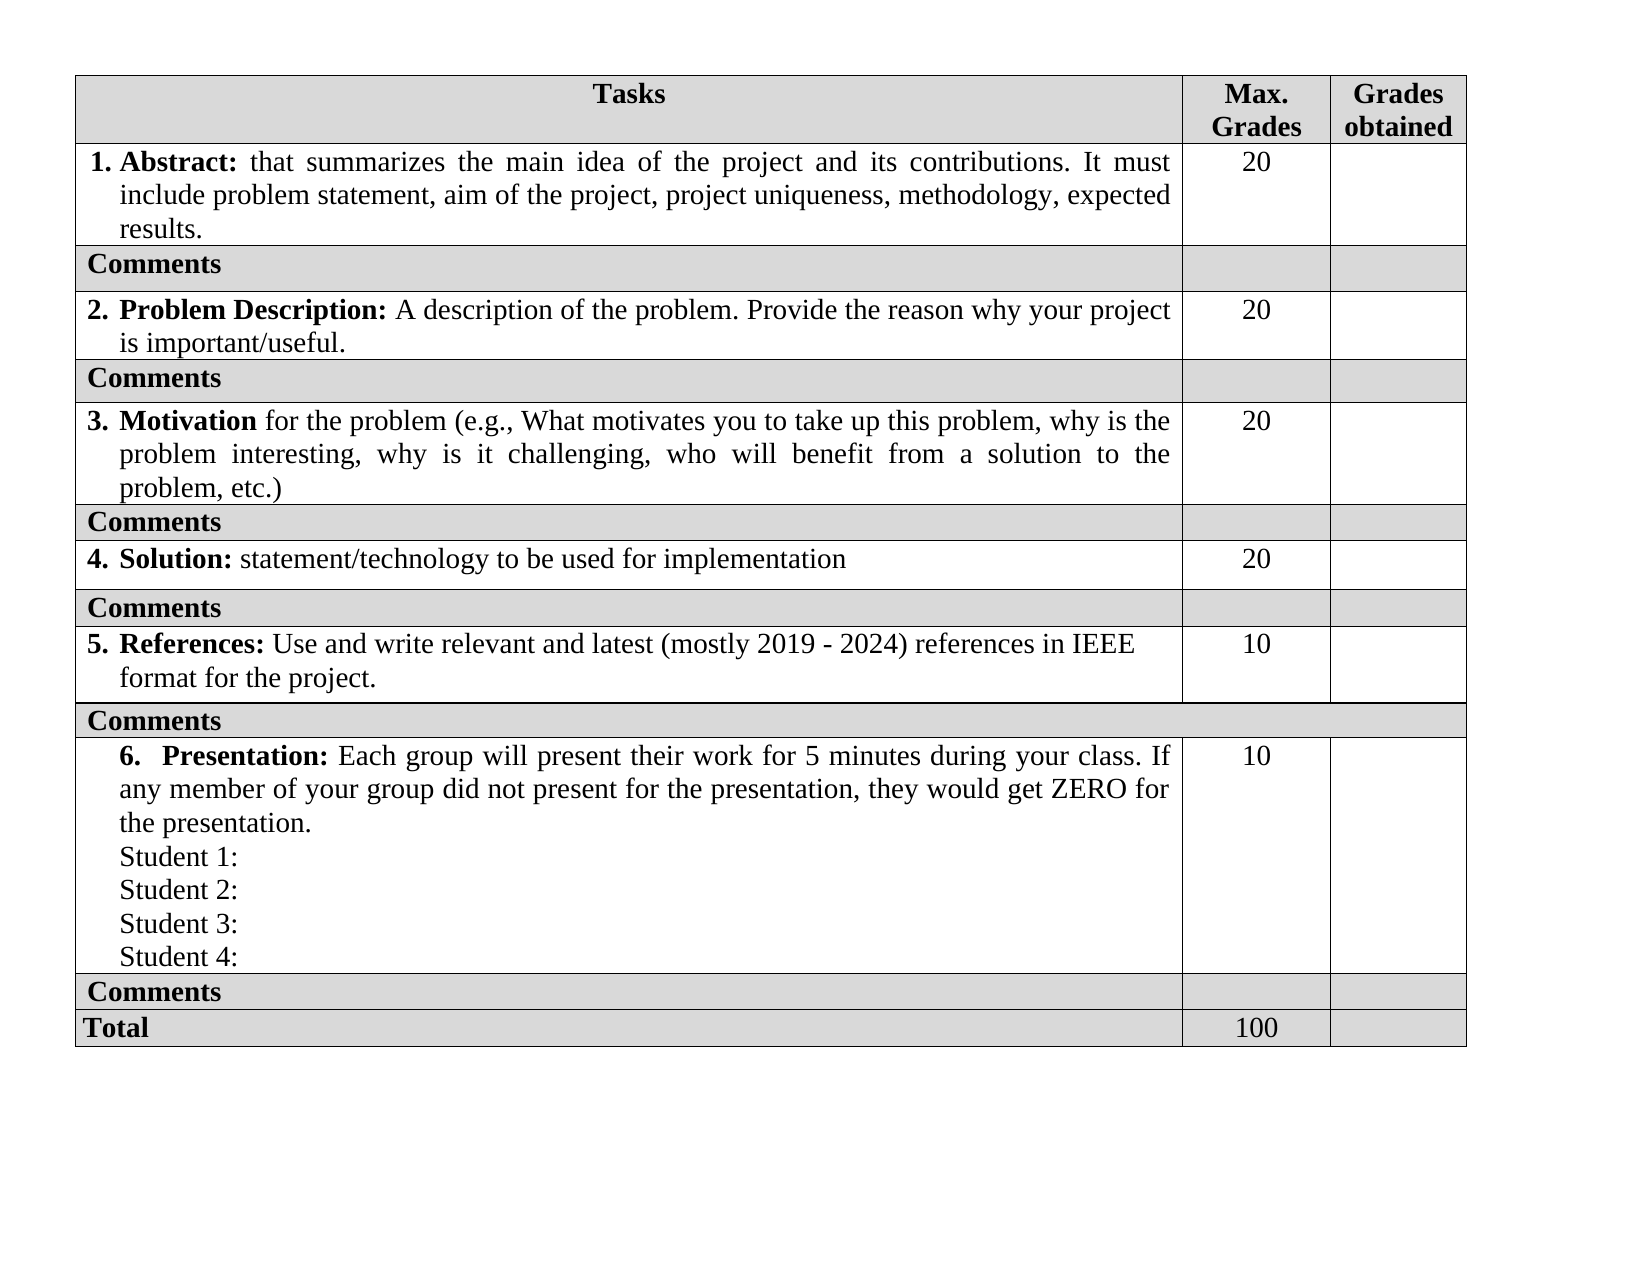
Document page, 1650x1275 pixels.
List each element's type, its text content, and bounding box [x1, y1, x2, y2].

table_cell Comments [76, 590, 1182, 626]
table_cell Total [76, 1010, 1182, 1046]
table_cell [1331, 627, 1466, 702]
table_cell [1183, 246, 1330, 291]
table_cell Motivation for the problem (e.g., What motivates you to take up this problem, why is the problem interesting, why is it challenging, who will benefit from a solution to the problem, etc.) [76, 403, 1182, 503]
table_cell [1331, 974, 1466, 1009]
table_cell Solution: statement/technology to be used for implementation [76, 541, 1182, 589]
table_cell [1331, 738, 1466, 973]
table_header Grades obtained [1331, 76, 1466, 143]
table_cell Comments [76, 246, 1182, 291]
table_cell Abstract: that summarizes the main idea of the project and its contributions. It must include problem statement, aim of the project, project uniqueness, methodology, expected results. [76, 144, 1182, 245]
table_cell Comments [76, 974, 1182, 1009]
table_cell 20 [1183, 144, 1330, 245]
table_cell [1331, 590, 1466, 626]
table_cell [1183, 360, 1330, 402]
table_cell [1331, 292, 1466, 359]
table_cell [1331, 144, 1466, 245]
table_cell 20 [1183, 541, 1330, 589]
table_cell [1183, 974, 1330, 1009]
table_cell Presentation: Each group will present their work for 5 minutes during your class. If any member of your group did not present for the presentation, they would get ZERO for the presentation. Student 1: Student 2: Student 3: Student 4: [76, 738, 1182, 973]
table_cell Comments [76, 505, 1182, 540]
table_cell References: Use and write relevant and latest (mostly 2019 - 2024) references in IEEE format for the project. [76, 627, 1182, 702]
table_cell 20 [1183, 403, 1330, 503]
table_cell 10 [1183, 738, 1330, 973]
table_cell [1331, 541, 1466, 589]
table_cell [1331, 403, 1466, 503]
table_cell [1331, 1010, 1466, 1046]
table_cell 20 [1183, 292, 1330, 359]
table_cell [1331, 360, 1466, 402]
table_cell Problem Description: A description of the problem. Provide the reason why your project is important/useful. [76, 292, 1182, 359]
table_cell [1331, 505, 1466, 540]
table_cell [1183, 590, 1330, 626]
table_cell 100 [1183, 1010, 1330, 1046]
table_cell [1183, 505, 1330, 540]
table_cell Comments [76, 360, 1182, 402]
table_header Tasks [76, 76, 1182, 143]
table_cell Comments [76, 704, 1466, 737]
table_cell [1331, 246, 1466, 291]
table_cell 10 [1183, 627, 1330, 702]
table_header Max. Grades [1183, 76, 1330, 143]
